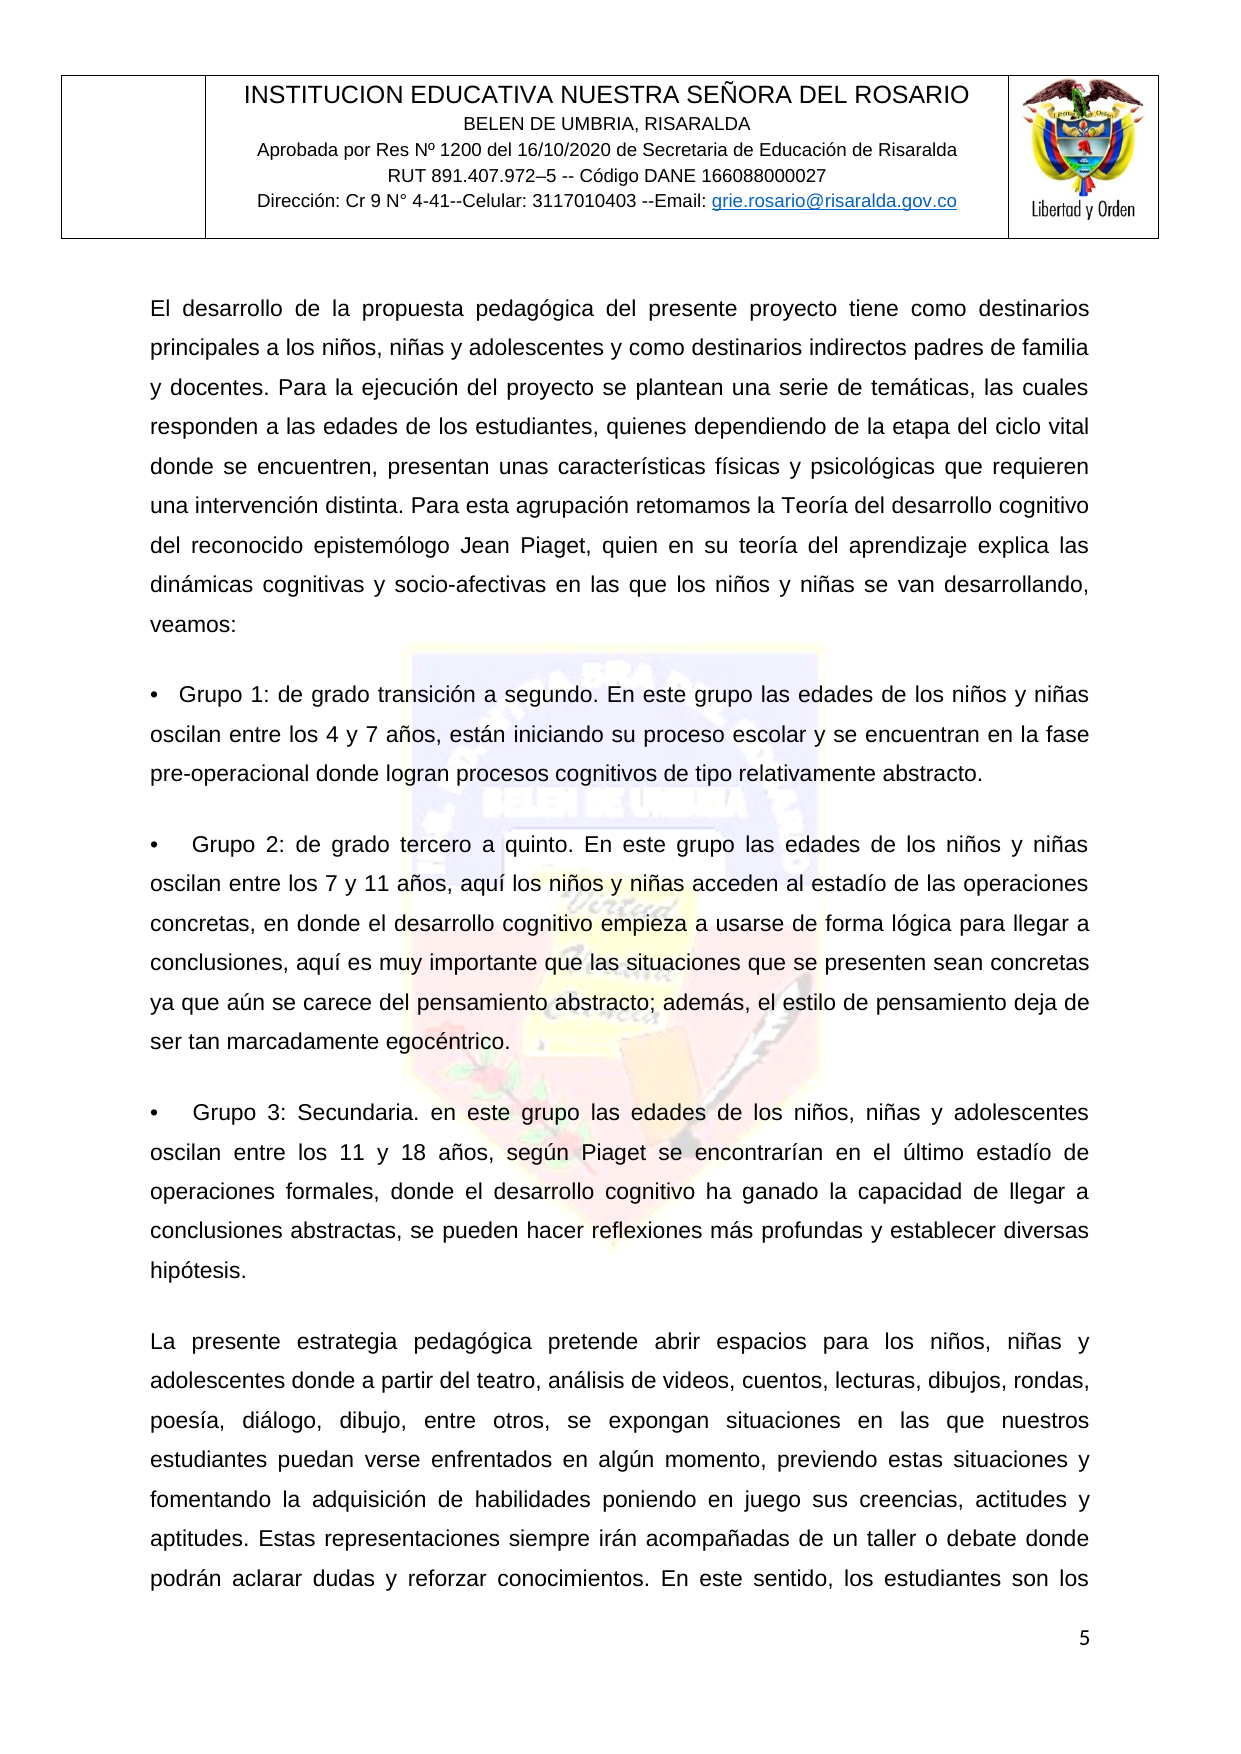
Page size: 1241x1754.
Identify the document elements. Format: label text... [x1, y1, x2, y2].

text El desarrollo de la propuesta pedagógica del presente proyecto tiene como destinarios principales a los niños, niñas y adolescentes y como destinarios indirectos padres de familia y docentes. Para la ejecución del proyecto se plantean una serie de temáticas, las cuales responden a las edades de los estudiantes, quienes dependiendo de la etapa del ciclo vital donde se encuentren, presentan unas características físicas y psicológicas que requieren una intervención distinta. Para esta agrupación retomamos la Teoría del desarrollo cognitivo del reconocido epistemólogo Jean Piaget, quien en su teoría del aprendizaje explica las dinámicas cognitivas y socio-afectivas en las que los niños y niñas se van desarrollando, veamos: [150, 295, 1090, 637]
text • Grupo 2: de grado tercero a quinto. En este grupo las edades de los niños y niñas oscilan entre los 7 y 11 años, aquí los niños y niñas acceden al estadío de las operaciones concretas, en donde el desarrollo cognitivo empieza a usarse de forma lógica para llegar a conclusiones, aquí es muy importante que las situaciones que se presenten sean concretas ya que aún se carece del pensamiento abstracto; además, el estilo de pensamiento deja de ser tan marcadamente egocéntrico. [150, 831, 1090, 1055]
picture [1020, 76, 1148, 224]
text • Grupo 3: Secundaria. en este grupo las edades de los niños, niñas y adolescentes oscilan entre los 11 y 18 años, según Piaget se encontrarían en el último estadío de operaciones formales, donde el desarrollo cognitivo ha ganado la capacidad de llegar a conclusiones abstractas, se pueden hacer reflexiones más profundas y establecer diversas hipótesis. [150, 1099, 1090, 1283]
text • Grupo 1: de grado transición a segundo. En este grupo las edades de los niños y niñas oscilan entre los 4 y 7 años, están iniciando su proceso escolar y se encuentran en la fase pre-operacional donde logran procesos cognitivos de tipo relativamente abstracto. [150, 681, 1090, 787]
